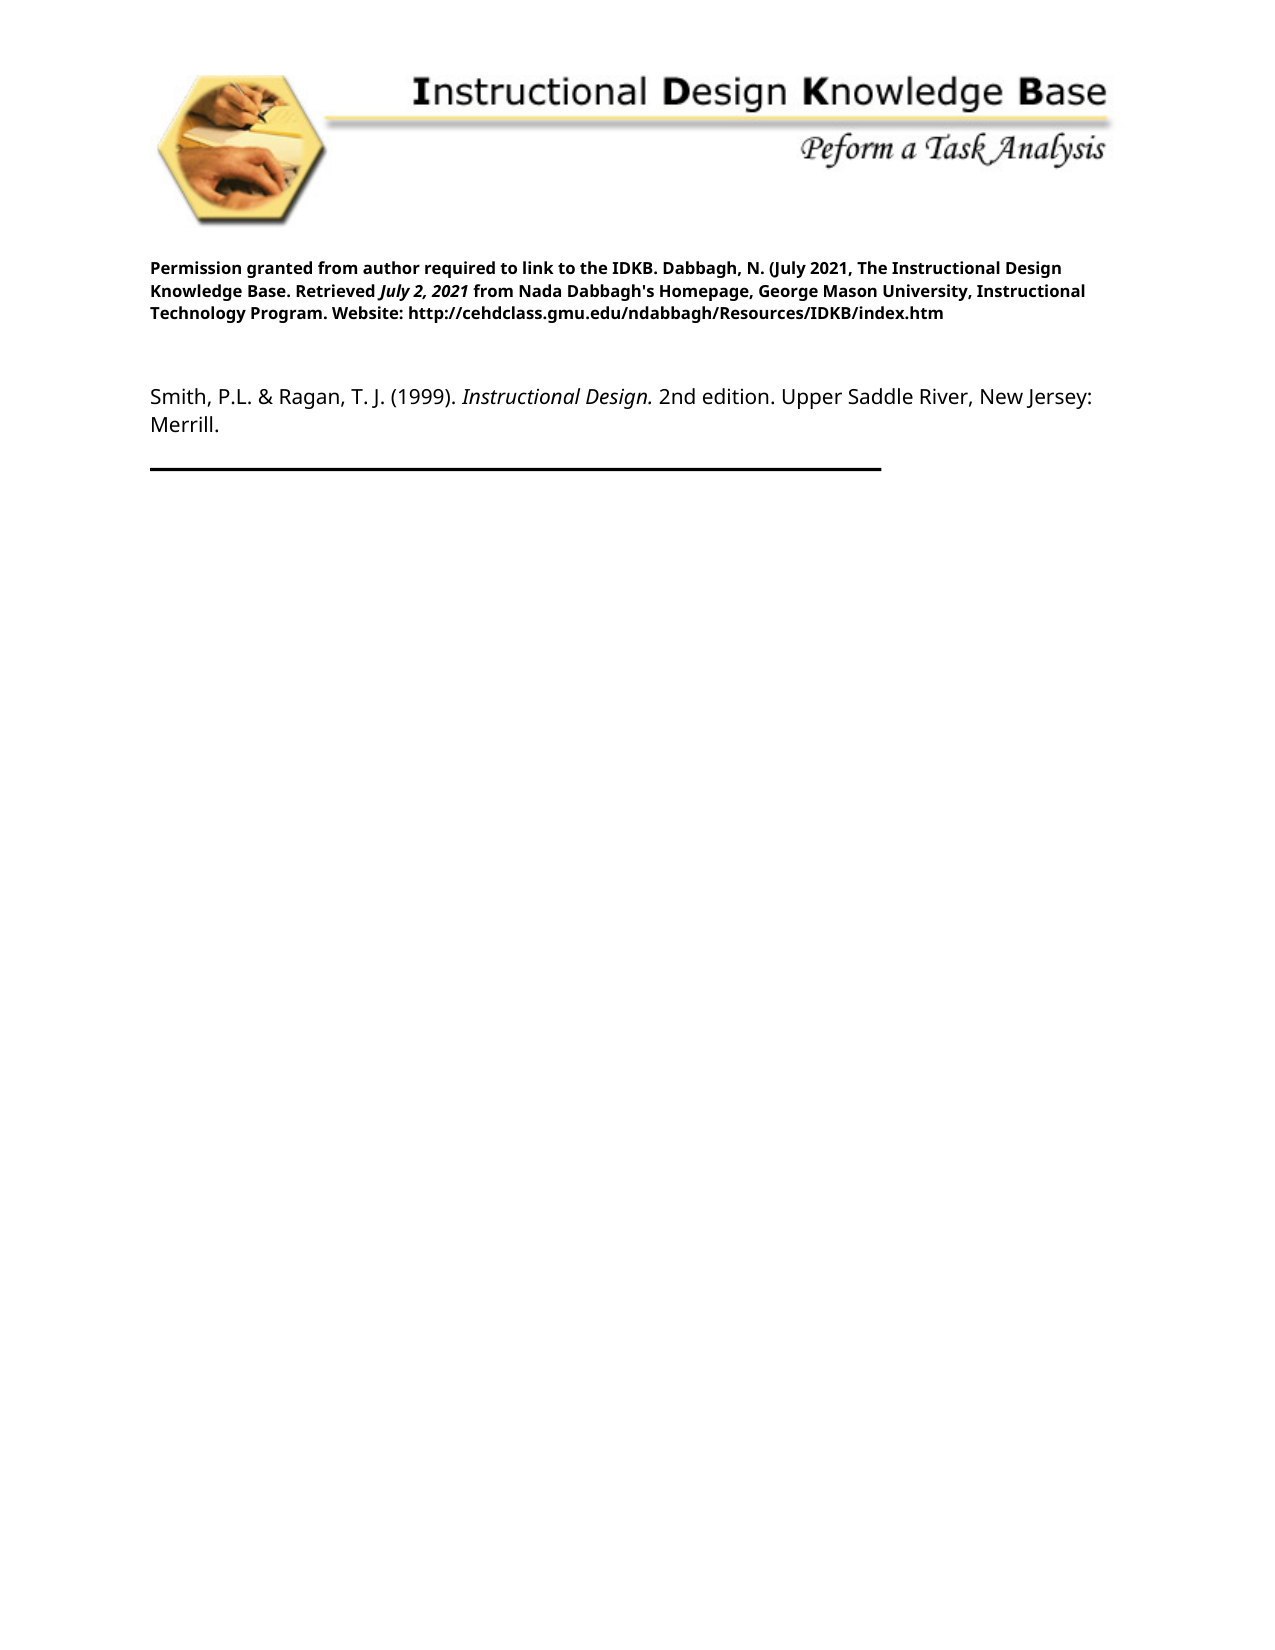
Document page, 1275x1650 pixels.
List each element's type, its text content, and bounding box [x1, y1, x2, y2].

picture [150, 75, 1125, 228]
text Smith, P.L. & Ragan, T. J. (1999). Instructional Design. 2nd edition. Upper Saddle River, New Jersey: Merrill. [150, 382, 1125, 439]
